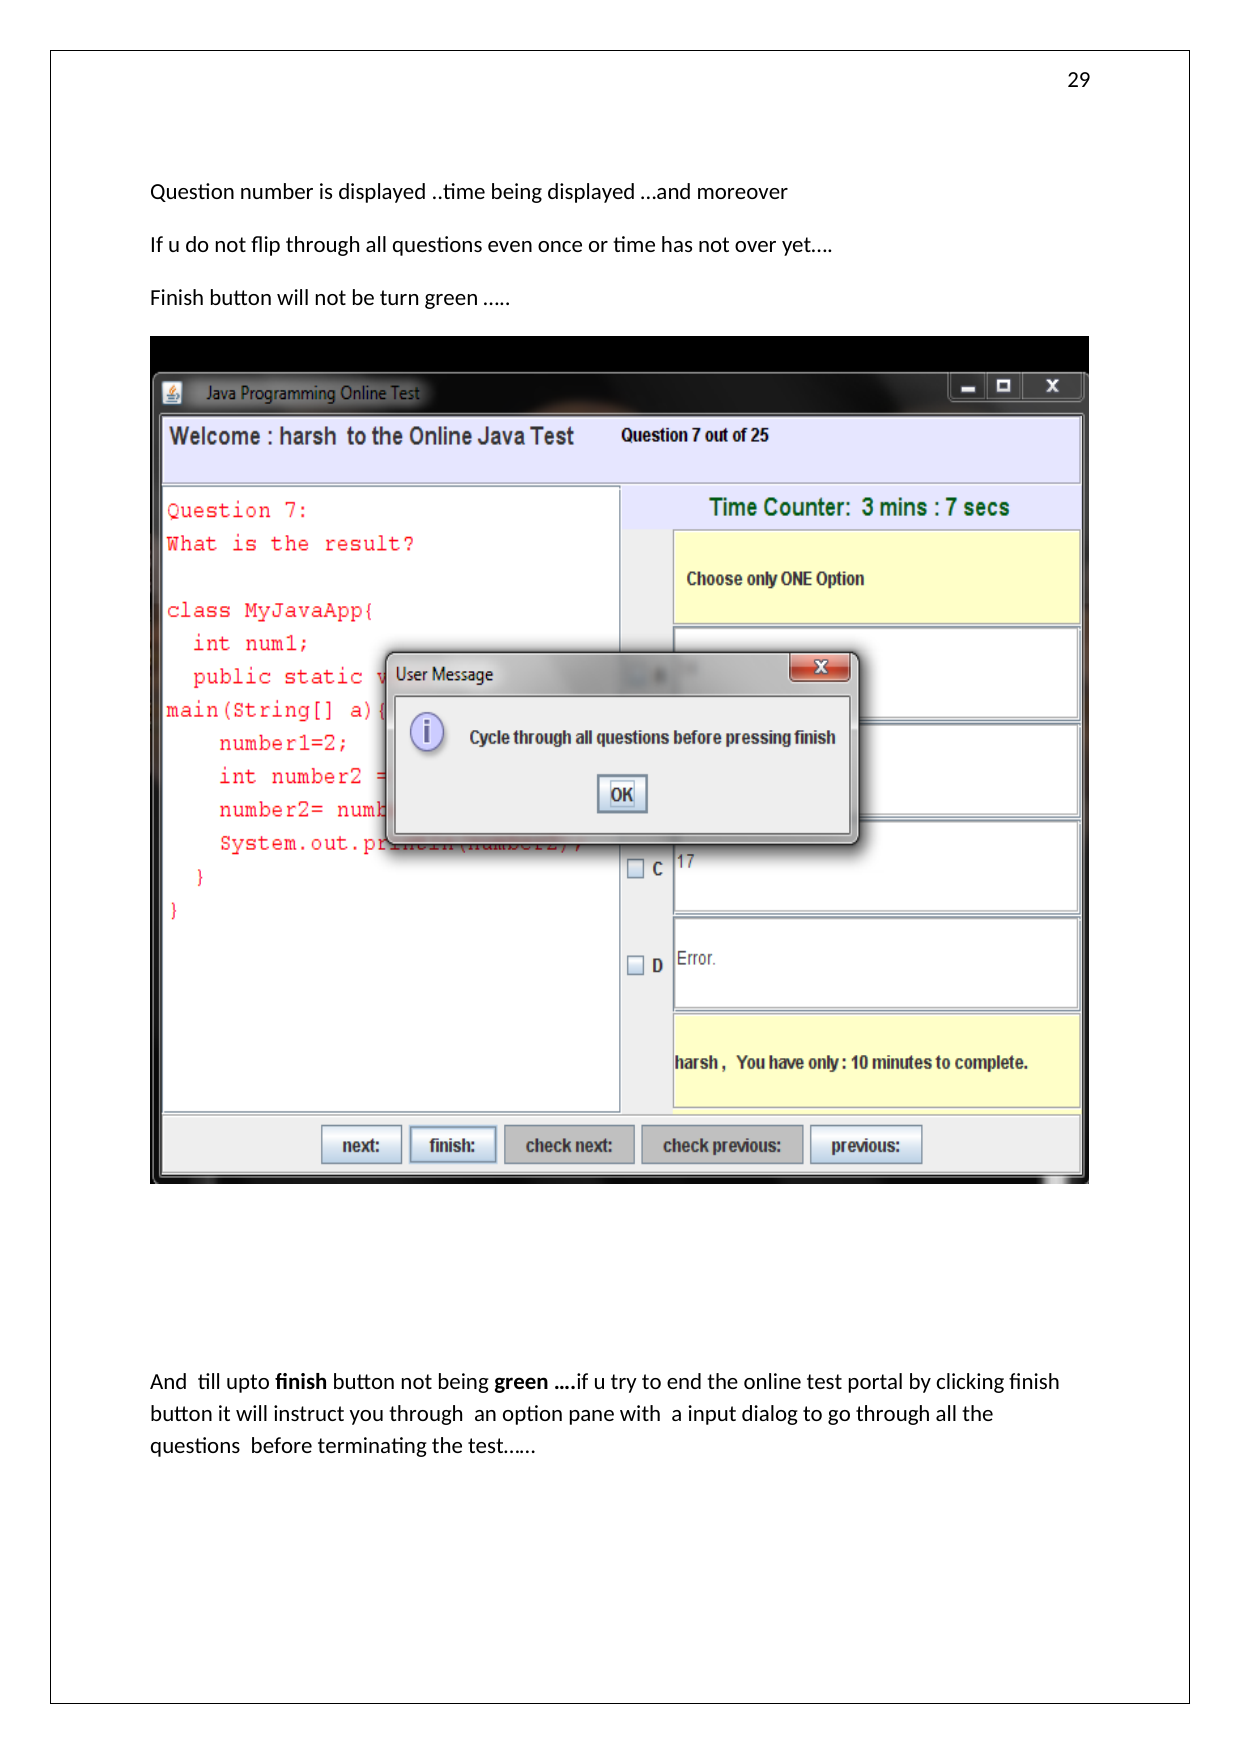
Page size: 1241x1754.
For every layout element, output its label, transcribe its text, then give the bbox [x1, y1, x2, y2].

text Finish button will not be turn green ….. [150, 283, 1090, 311]
text Question number is displayed ..time being displayed …and moreover [150, 177, 1090, 205]
picture [150, 336, 1089, 1184]
text And till upto finish button not being green ….if u try to end the online test portal by clicking finish button it will instruct you through an option pane with a input dialog to go through all the questions before terminating the test…… [150, 1367, 1090, 1459]
text If u do not flip through all questions even once or time has not over yet…. [150, 230, 1090, 258]
